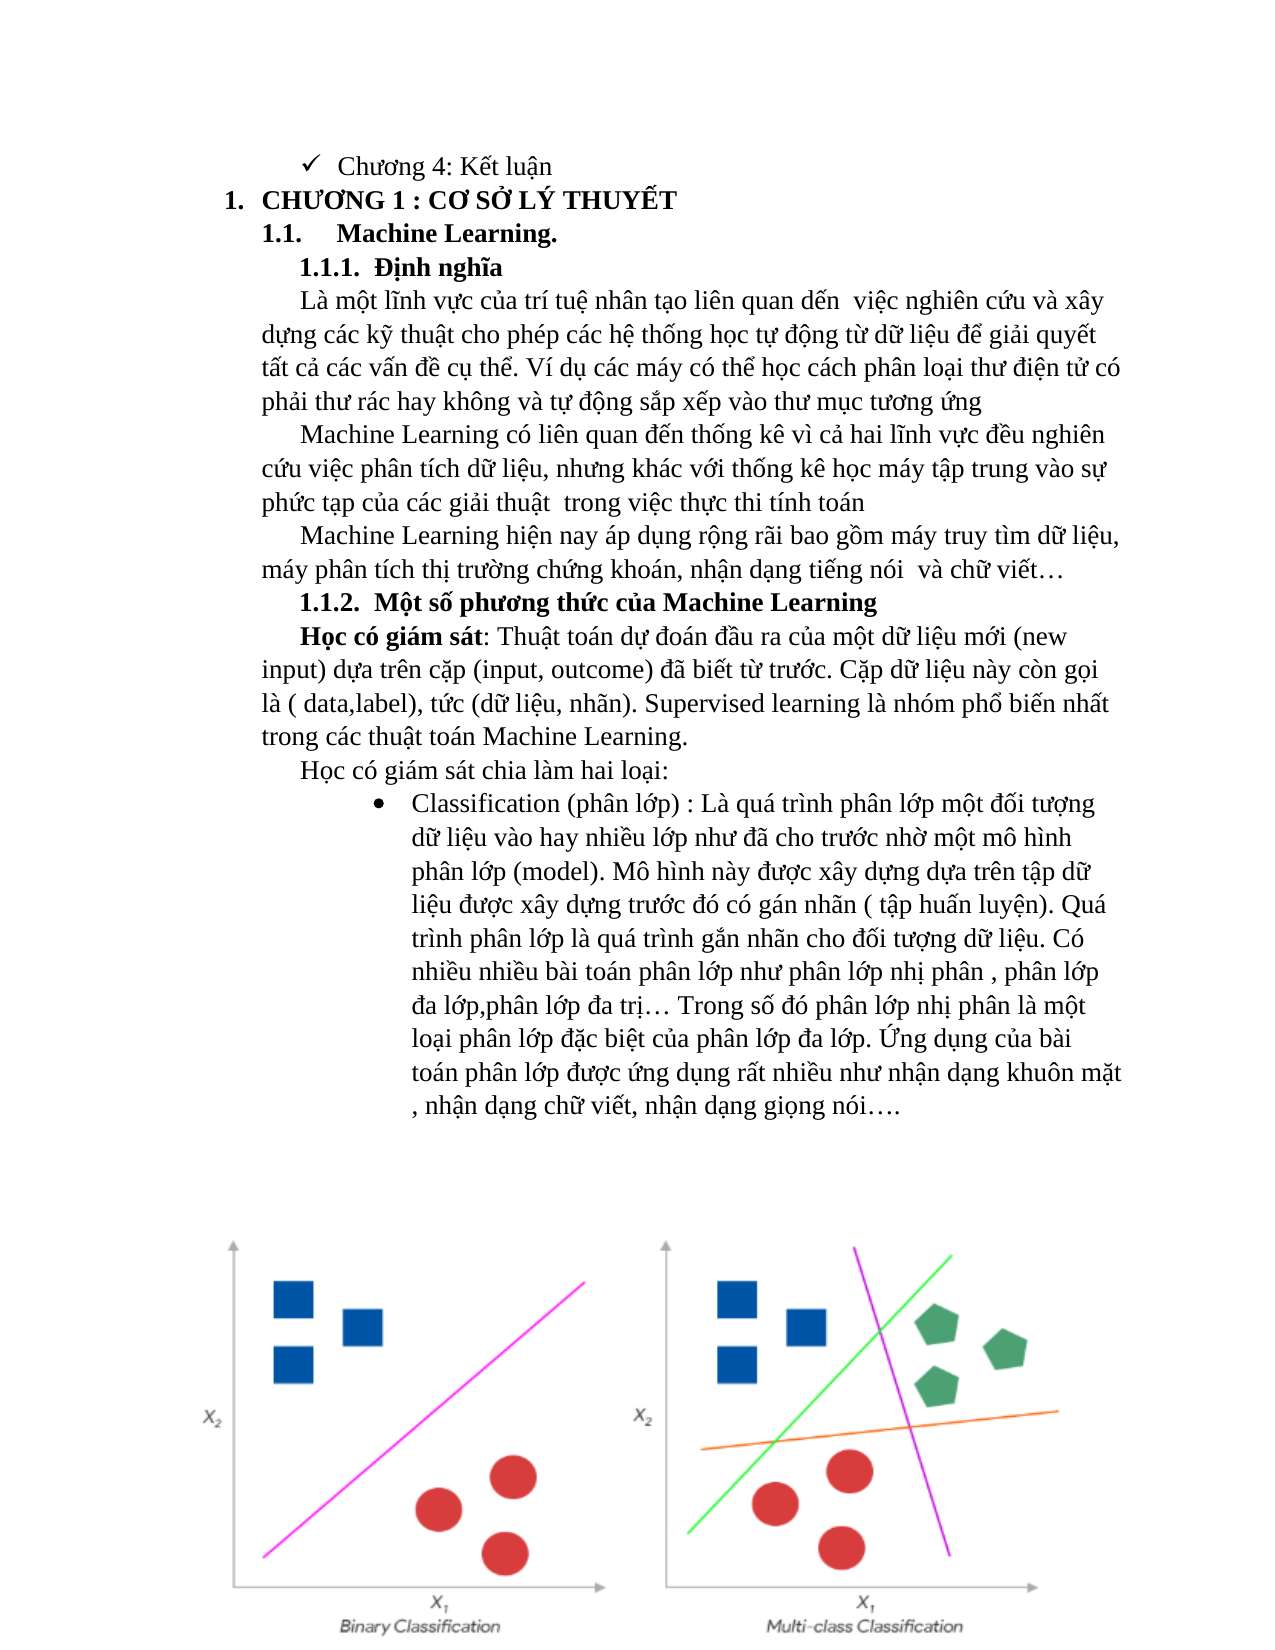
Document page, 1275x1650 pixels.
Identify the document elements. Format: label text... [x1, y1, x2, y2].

list Classification (phân lớp) : Là quá trình phân lớp một đối tượng dữ liệu vào hay nhiều lớp như đã cho trước nhờ một mô hình phân lớp (model). Mô hình này được xây dựng dựa trên tập dữ liệu được xây dựng trước đó có gán nhãn ( tập huấn luyện). Quá trình phân lớp là quá trình gắn nhãn cho đối tượng dữ liệu. Có nhiều nhiều bài toán phân lớp như phân lớp nhị phân , phân lớp đa lớp,phân lớp đa trị… Trong số đó phân lớp nhị phân là một loại phân lớp đặc biệt của phân lớp đa lớp. Ứng dụng của bài toán phân lớp được ứng dụng rất nhiều như nhận dạng khuôn mặt , nhận dạng chữ viết, nhận dạng giọng nói…. [374, 787, 1125, 1121]
list Machine Learning có liên quan đến thống kê vì cả hai lĩnh vực đều nghiên cứu việc phân tích dữ liệu, nhưng khác với thống kê học máy tập trung vào sự phức tạp của các giải thuật trong việc thực thi tính toán [261, 418, 1125, 517]
list Là một lĩnh vực của trí tuệ nhân tạo liên quan dến việc nghiên cứu và xây dựng các kỹ thuật cho phép các hệ thống học tự động từ dữ liệu để giải quyết tất cả các vấn đề cụ thể. Ví dụ các máy có thể học cách phân loại thư điện tử có phải thư rác hay không và tự động sắp xếp vào thư mục tương ứng [261, 284, 1125, 416]
list Một số phương thức của Machine Learning [299, 586, 1125, 617]
list Học có giám sát chia làm hai loại: [261, 754, 1125, 785]
list Machine Learning. [261, 217, 1125, 248]
list Học có giám sát: Thuật toán dự đoán đầu ra của một dữ liệu mới (new input) dựa trên cặp (input, outcome) đã biết từ trước. Cặp dữ liệu này còn gọi là ( data,label), tức (dữ liệu, nhãn). Supervised learning là nhóm phổ biến nhất trong các thuật toán Machine Learning. [261, 620, 1125, 752]
picture [150, 1172, 1122, 1648]
list Chương 4: Kết luận [300, 150, 1125, 181]
list Machine Learning hiện nay áp dụng rộng rãi bao gồm máy truy tìm dữ liệu, máy phân tích thị trường chứng khoán, nhận dạng tiếng nói và chữ viết… [261, 519, 1125, 584]
list CHƯƠNG 1 : CƠ SỞ LÝ THUYẾT [224, 184, 1125, 215]
list Định nghĩa [299, 251, 1125, 282]
